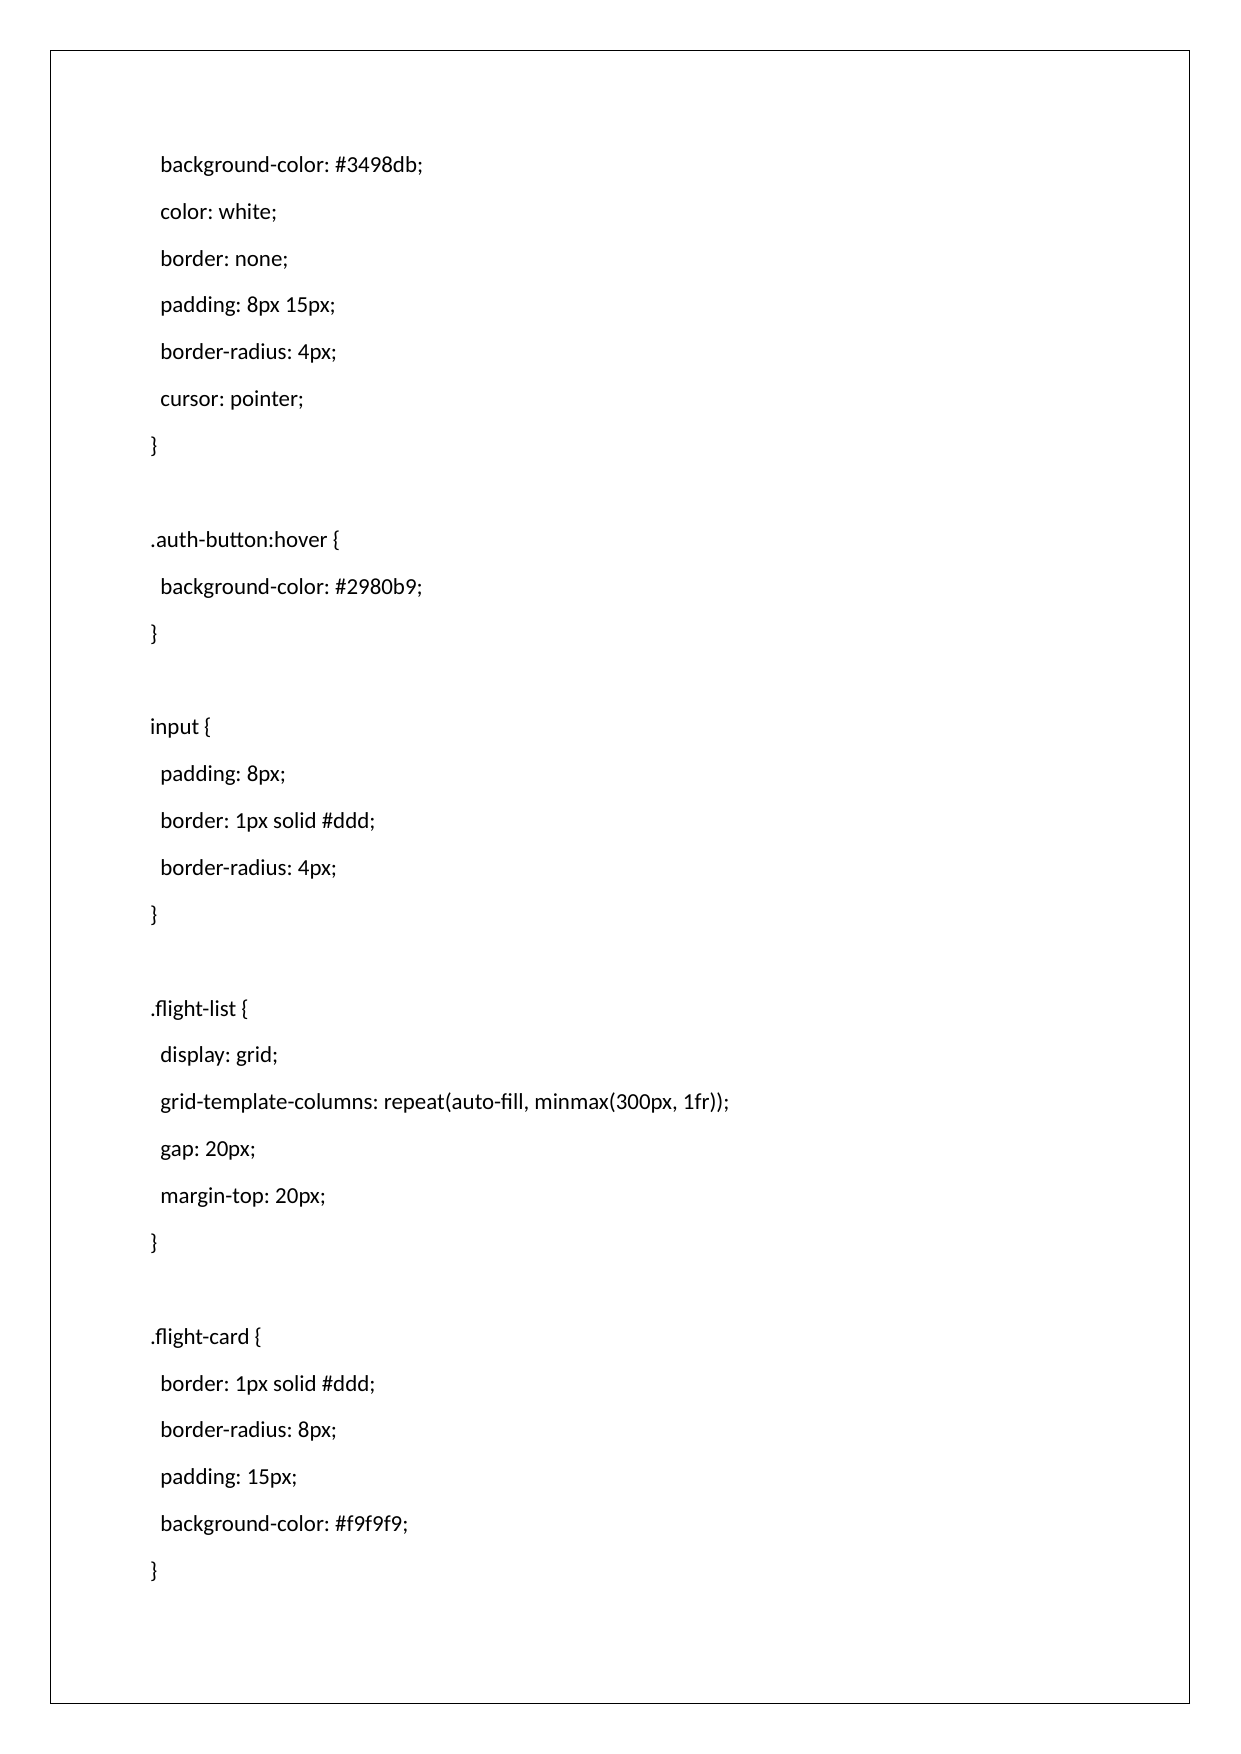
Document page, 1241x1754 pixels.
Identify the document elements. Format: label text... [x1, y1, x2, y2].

text padding: 15px; [150, 1462, 1090, 1491]
text margin-top: 20px; [150, 1181, 1090, 1209]
text border-radius: 4px; [150, 853, 1090, 881]
text } [150, 1556, 1090, 1584]
text border-radius: 4px; [150, 337, 1090, 366]
text } [150, 619, 1090, 647]
text } [150, 900, 1090, 928]
text border: 1px solid #ddd; [150, 806, 1090, 834]
text border: none; [150, 244, 1090, 272]
text padding: 8px 15px; [150, 291, 1090, 319]
text gap: 20px; [150, 1134, 1090, 1162]
text border-radius: 8px; [150, 1416, 1090, 1444]
text .flight-card { [150, 1322, 1090, 1350]
text display: grid; [150, 1041, 1090, 1069]
text } [150, 431, 1090, 459]
text background-color: #2980b9; [150, 572, 1090, 600]
text .auth-button:hover { [150, 525, 1090, 553]
text grid-template-columns: repeat(auto-fill, minmax(300px, 1fr)); [150, 1087, 1090, 1116]
text cursor: pointer; [150, 384, 1090, 412]
text } [150, 1228, 1090, 1256]
text background-color: #3498db; [150, 150, 1090, 178]
text input { [150, 712, 1090, 741]
text background-color: #f9f9f9; [150, 1509, 1090, 1537]
text padding: 8px; [150, 759, 1090, 787]
text border: 1px solid #ddd; [150, 1369, 1090, 1397]
text color: white; [150, 197, 1090, 225]
text .flight-list { [150, 994, 1090, 1022]
